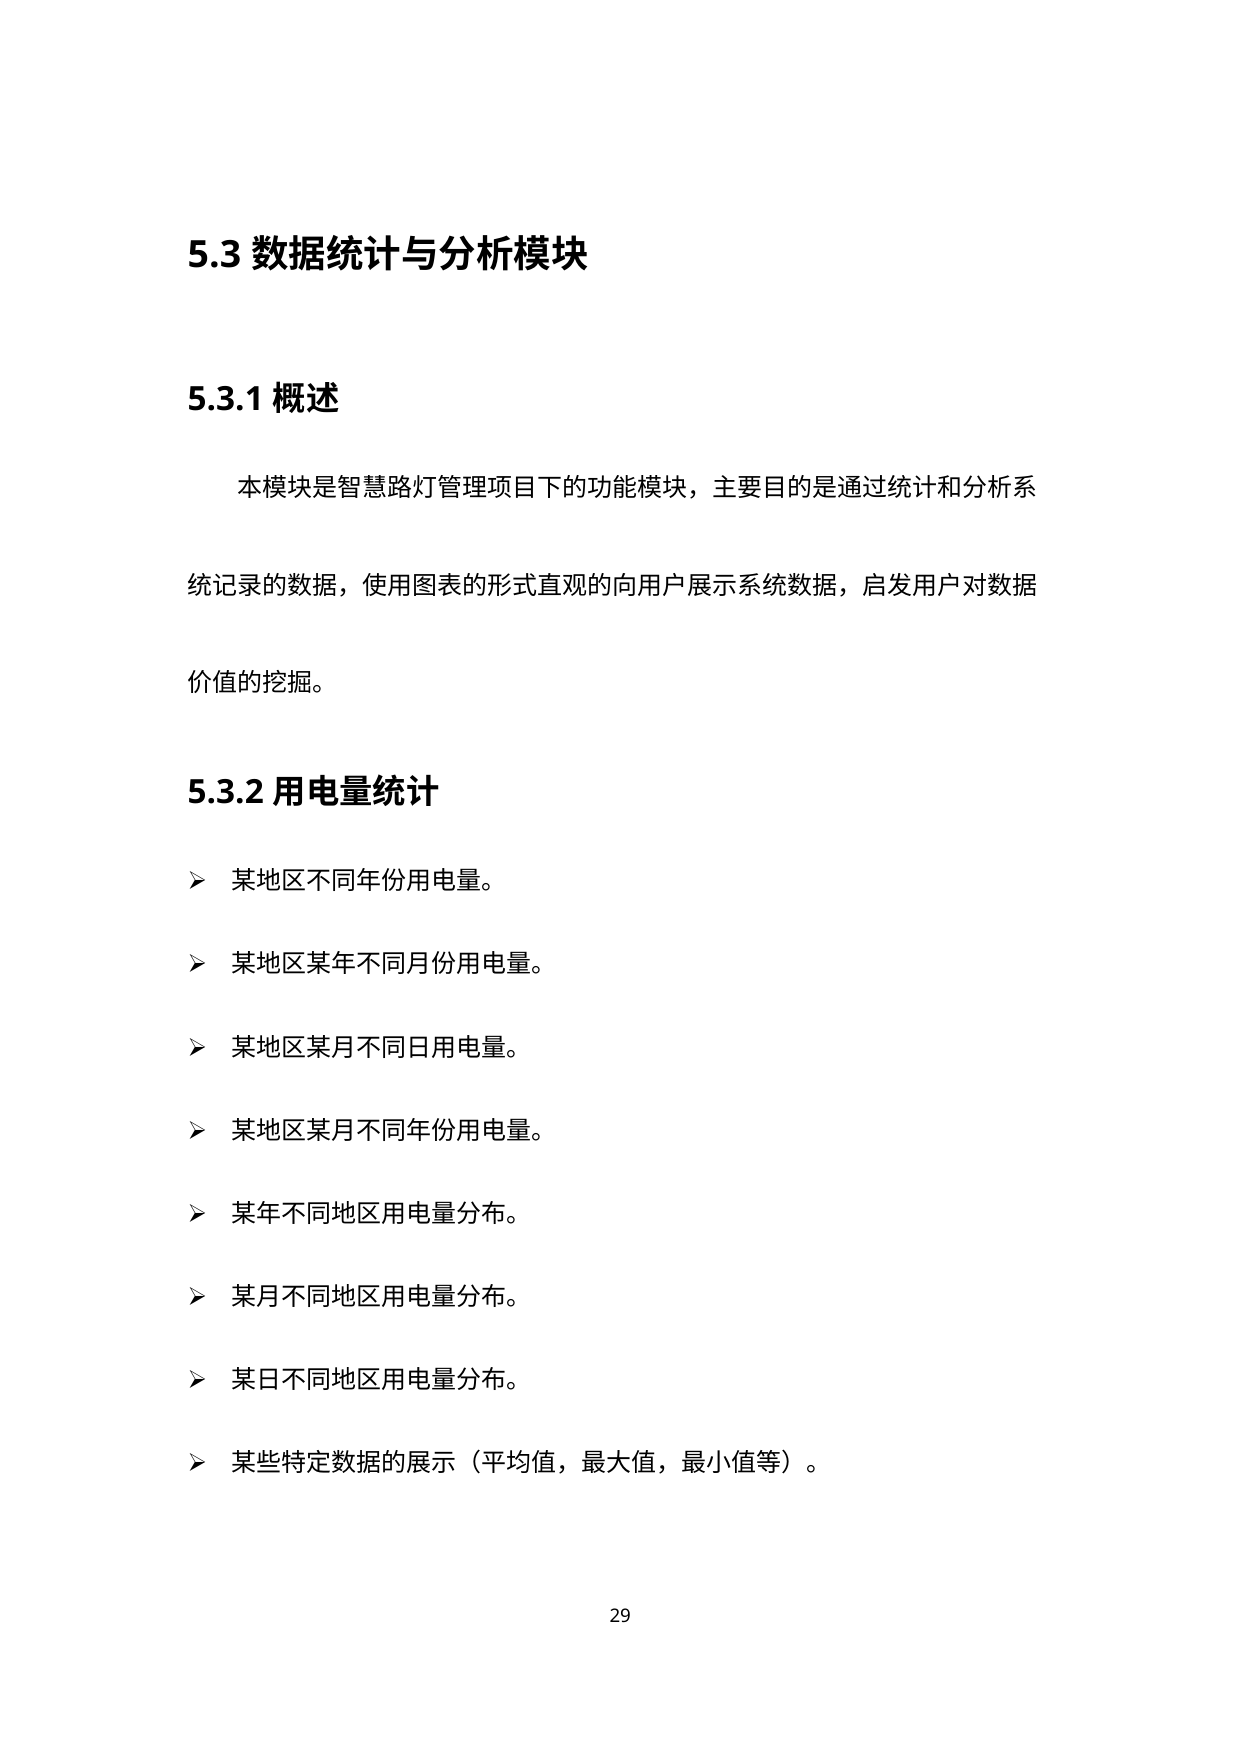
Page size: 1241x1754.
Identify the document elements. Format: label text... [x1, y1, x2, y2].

list 某些特定数据的展示（平均值，最大值，最小值等）。 [187, 1428, 1053, 1493]
list 某地区某月不同年份用电量。 [187, 1096, 1053, 1161]
list 某日不同地区用电量分布。 [187, 1345, 1053, 1410]
subtitle 概述 [187, 363, 1053, 428]
list 某地区不同年份用电量。 [187, 846, 1053, 911]
list 某月不同地区用电量分布。 [187, 1262, 1053, 1327]
list 某年不同地区用电量分布。 [187, 1179, 1053, 1244]
list 某地区某年不同月份用电量。 [187, 929, 1053, 994]
list 某地区某月不同日用电量。 [187, 1013, 1053, 1078]
subtitle 数据统计与分析模块 [187, 219, 1053, 284]
text 本模块是智慧路灯管理项目下的功能模块，主要目的是通过统计和分析系统记录的数据，使用图表的形式直观的向用户展示系统数据，启发用户对数据价值的挖掘。 [187, 453, 1053, 713]
subtitle 用电量统计 [187, 756, 1053, 821]
